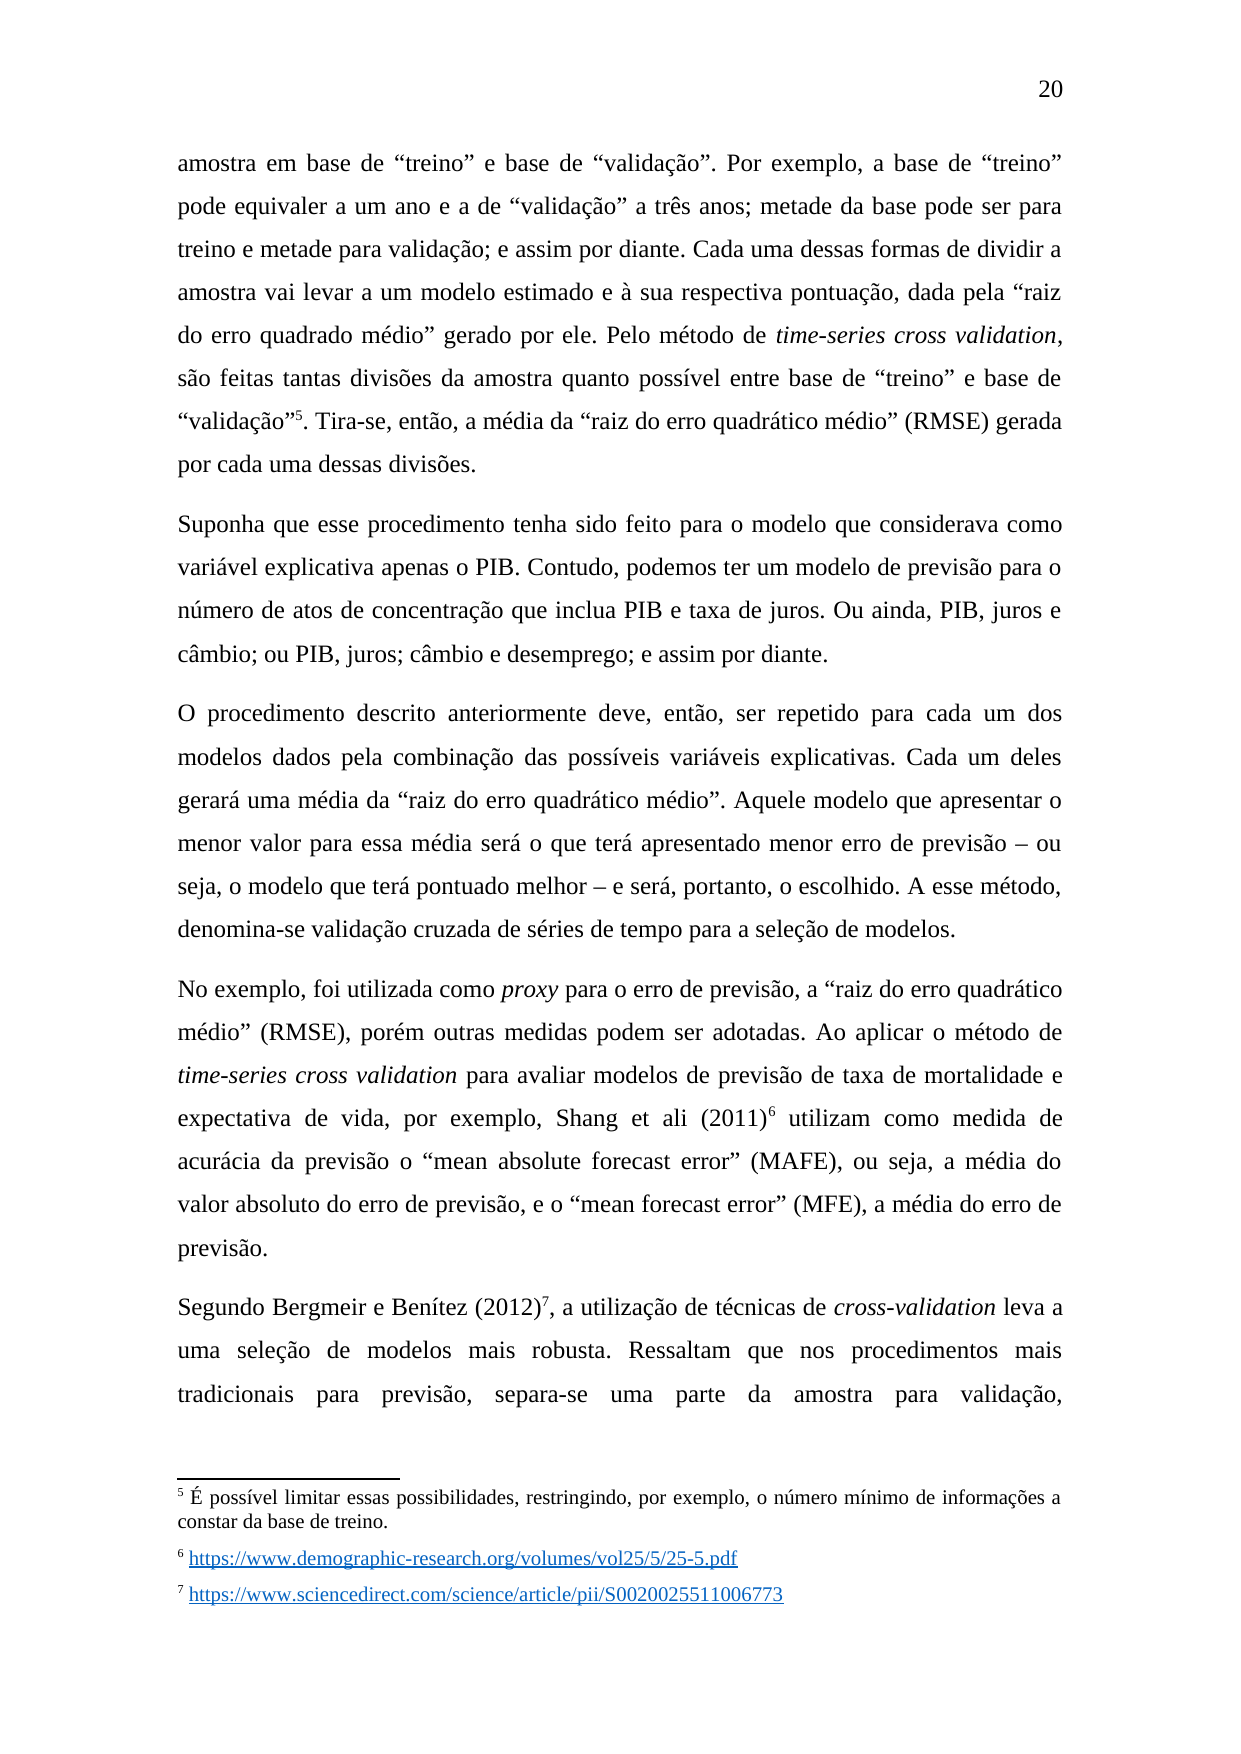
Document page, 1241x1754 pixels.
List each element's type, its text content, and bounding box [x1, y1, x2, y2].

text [177, 1292, 1063, 1407]
text Suponha que esse procedimento tenha sido feito para o modelo que considerava como variável explicativa apenas o PIB. Contudo, podemos ter um modelo de previsão para o número de atos de concentração que inclua PIB e taxa de juros. Ou ainda, PIB, juros e câmbio; ou PIB, juros; câmbio e desemprego; e assim por diante. [177, 509, 1063, 667]
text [177, 148, 1063, 478]
text O procedimento descrito anteriormente deve, então, ser repetido para cada um dos modelos dados pela combinação das possíveis variáveis explicativas. Cada um deles gerará uma média da “raiz do erro quadrático médio”. Aquele modelo que apresentar o menor valor para essa média será o que terá apresentado menor erro de previsão – ou seja, o modelo que terá pontuado melhor – e será, portanto, o escolhido. A esse método, denomina-se validação cruzada de séries de tempo para a seleção de modelos. [177, 698, 1063, 943]
text No exemplo, foi utilizada como proxy para o erro de previsão, a “raiz do erro quadrático médio” (RMSE), porém outras medidas podem ser adotadas. Ao aplicar o método de time-series cross validation para avaliar modelos de previsão de taxa de mortalidade e expectativa de vida, por exemplo, Shang et ali (2011) utilizam como medida de acurácia da previsão o “mean absolute forecast error” (MAFE), ou seja, a média do valor absoluto do erro de previsão, e o “mean forecast error” (MFE), a média do erro de previsão. [177, 974, 1063, 1261]
